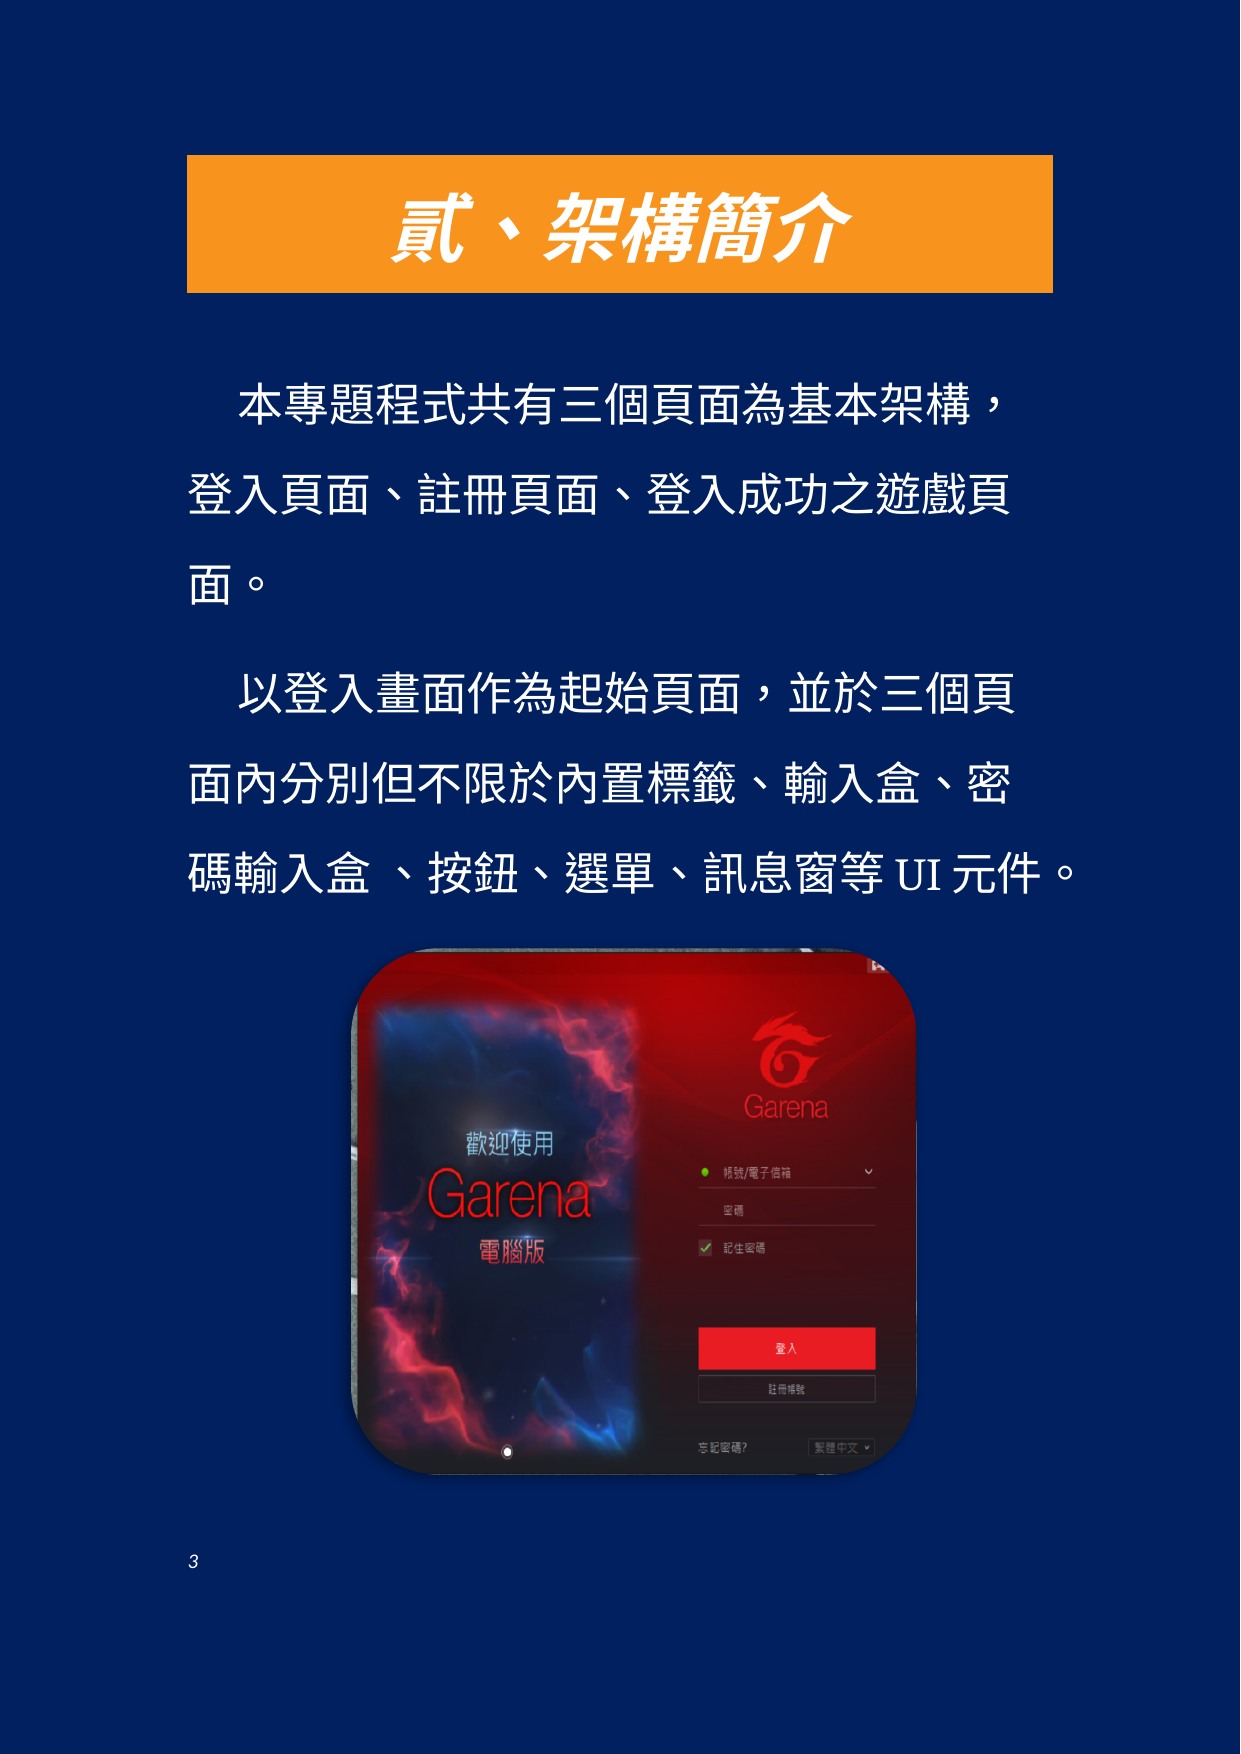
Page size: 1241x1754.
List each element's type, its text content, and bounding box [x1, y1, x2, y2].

picture [351, 948, 917, 1475]
text 本專題程式共有三個頁面為基本架構，登入頁面、註冊頁面、登入成功之遊戲頁面。 [187, 364, 1053, 619]
subtitle 貳、架構簡介 [187, 156, 1053, 293]
text 以登入畫面作為起始頁面，並於三個頁面內分別但不限於內置標籤、輸入盒、密碼輸入盒 、按鈕、選單、訊息窗等UI元件。 [187, 653, 1053, 908]
